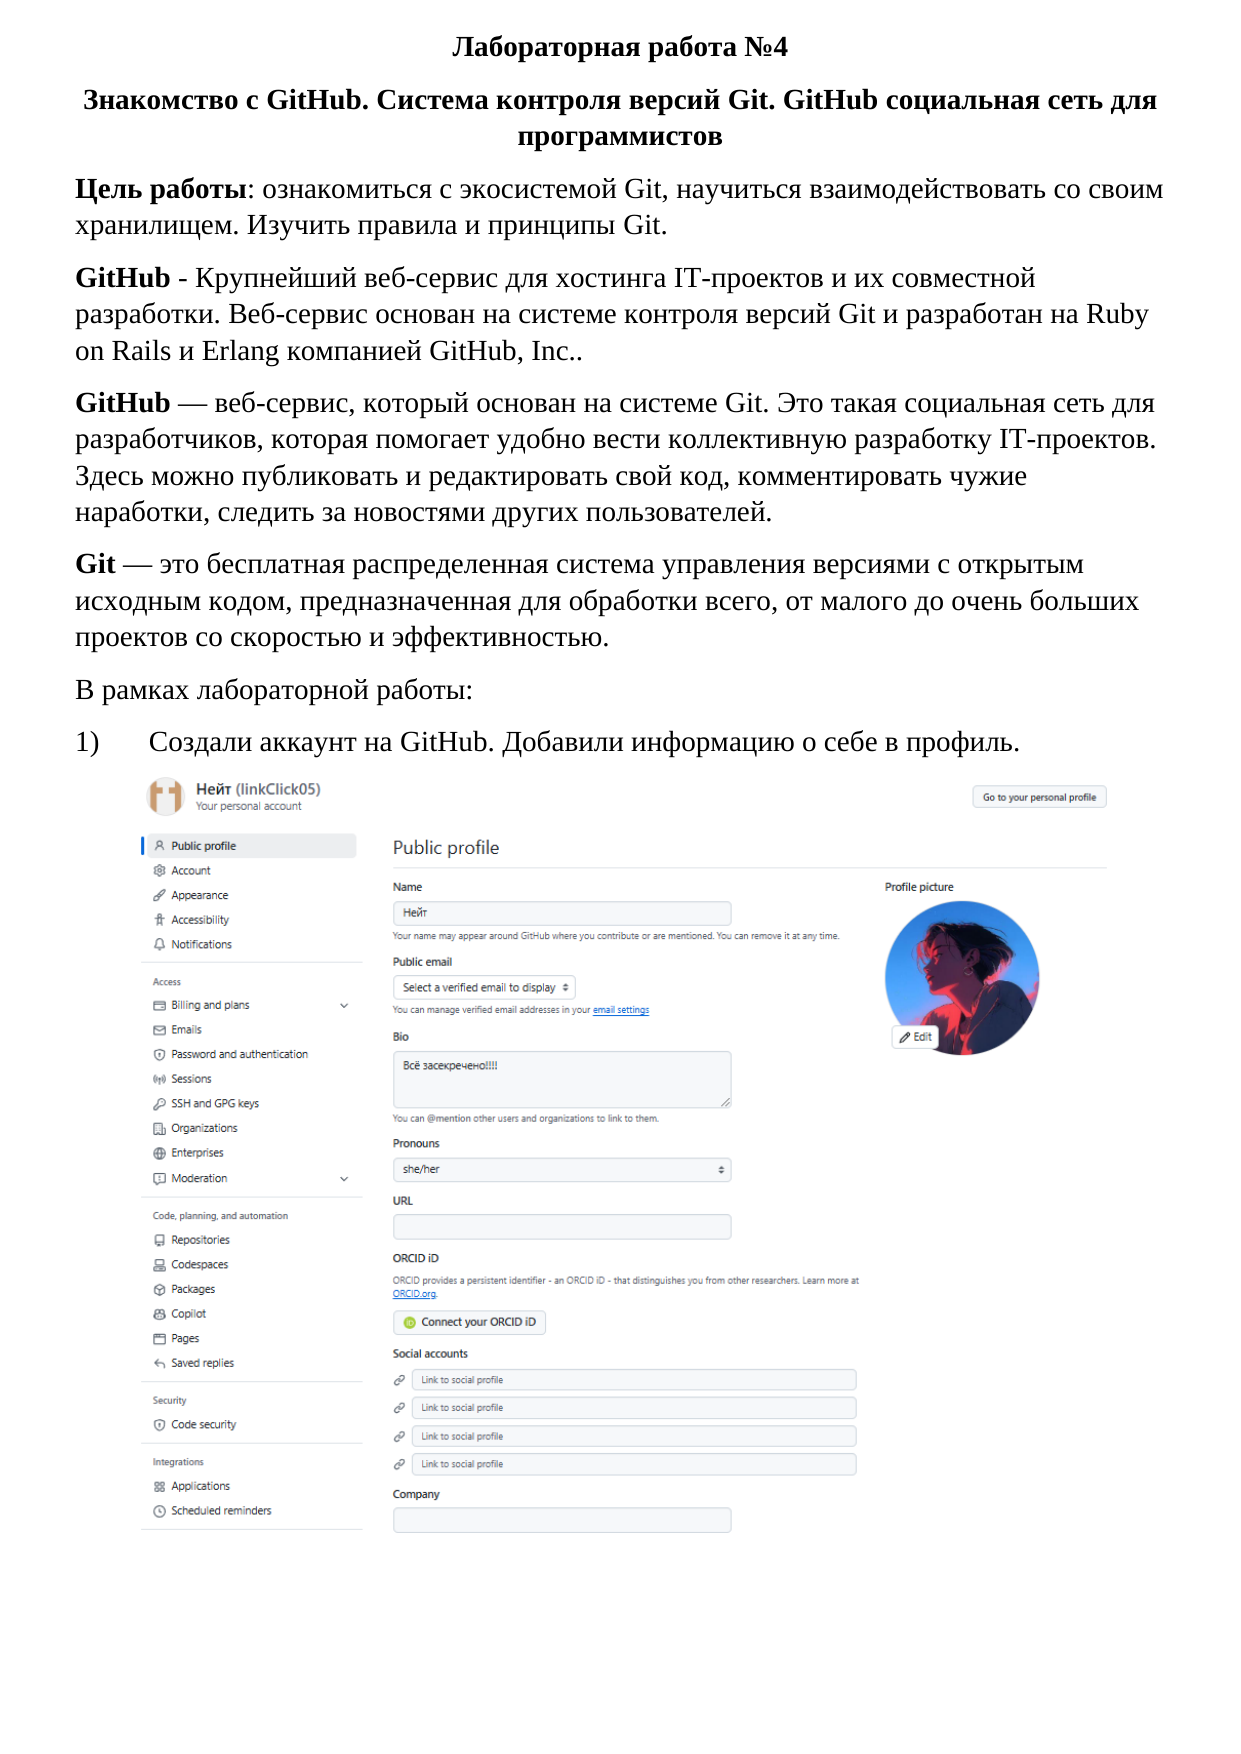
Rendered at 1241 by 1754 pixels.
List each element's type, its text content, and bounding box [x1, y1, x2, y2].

picture [117, 773, 1123, 1534]
list Создали аккаунт на GitHub. Добавили информацию о себе в профиль. [75, 724, 1165, 758]
text В рамках лабораторной работы: [75, 672, 1165, 705]
text Знакомство с GitHub. Система контроля версий Git. GitHub социальная сеть для программистов [75, 82, 1165, 152]
text GitHub - Крупнейший веб-сервис для хостинга IT-проектов и их совместной разработки. Веб-сервис основан на системе контроля версий Git и разработан на Ruby on Rails и Erlang компанией GitHub, Inc.. [75, 260, 1165, 366]
text Цель работы: ознакомиться с экосистемой Git, научиться взаимодействовать со своим хранилищем. Изучить правила и принципы Git. [75, 171, 1165, 241]
text GitHub — веб-сервис, который основан на системе Git. Это такая социальная сеть для разработчиков, которая помогает удобно вести коллективную разработку IT-проектов. Здесь можно публиковать и редактировать свой код, комментировать чужие наработки, следить за новостями других пользователей. [75, 385, 1165, 527]
text Лабораторная работа №4 [75, 29, 1165, 63]
text Git — это бесплатная распределенная система управления версиями с открытым исходным кодом, предназначенная для обработки всего, от малого до очень больших проектов со скоростью и эффективностью. [75, 547, 1165, 652]
